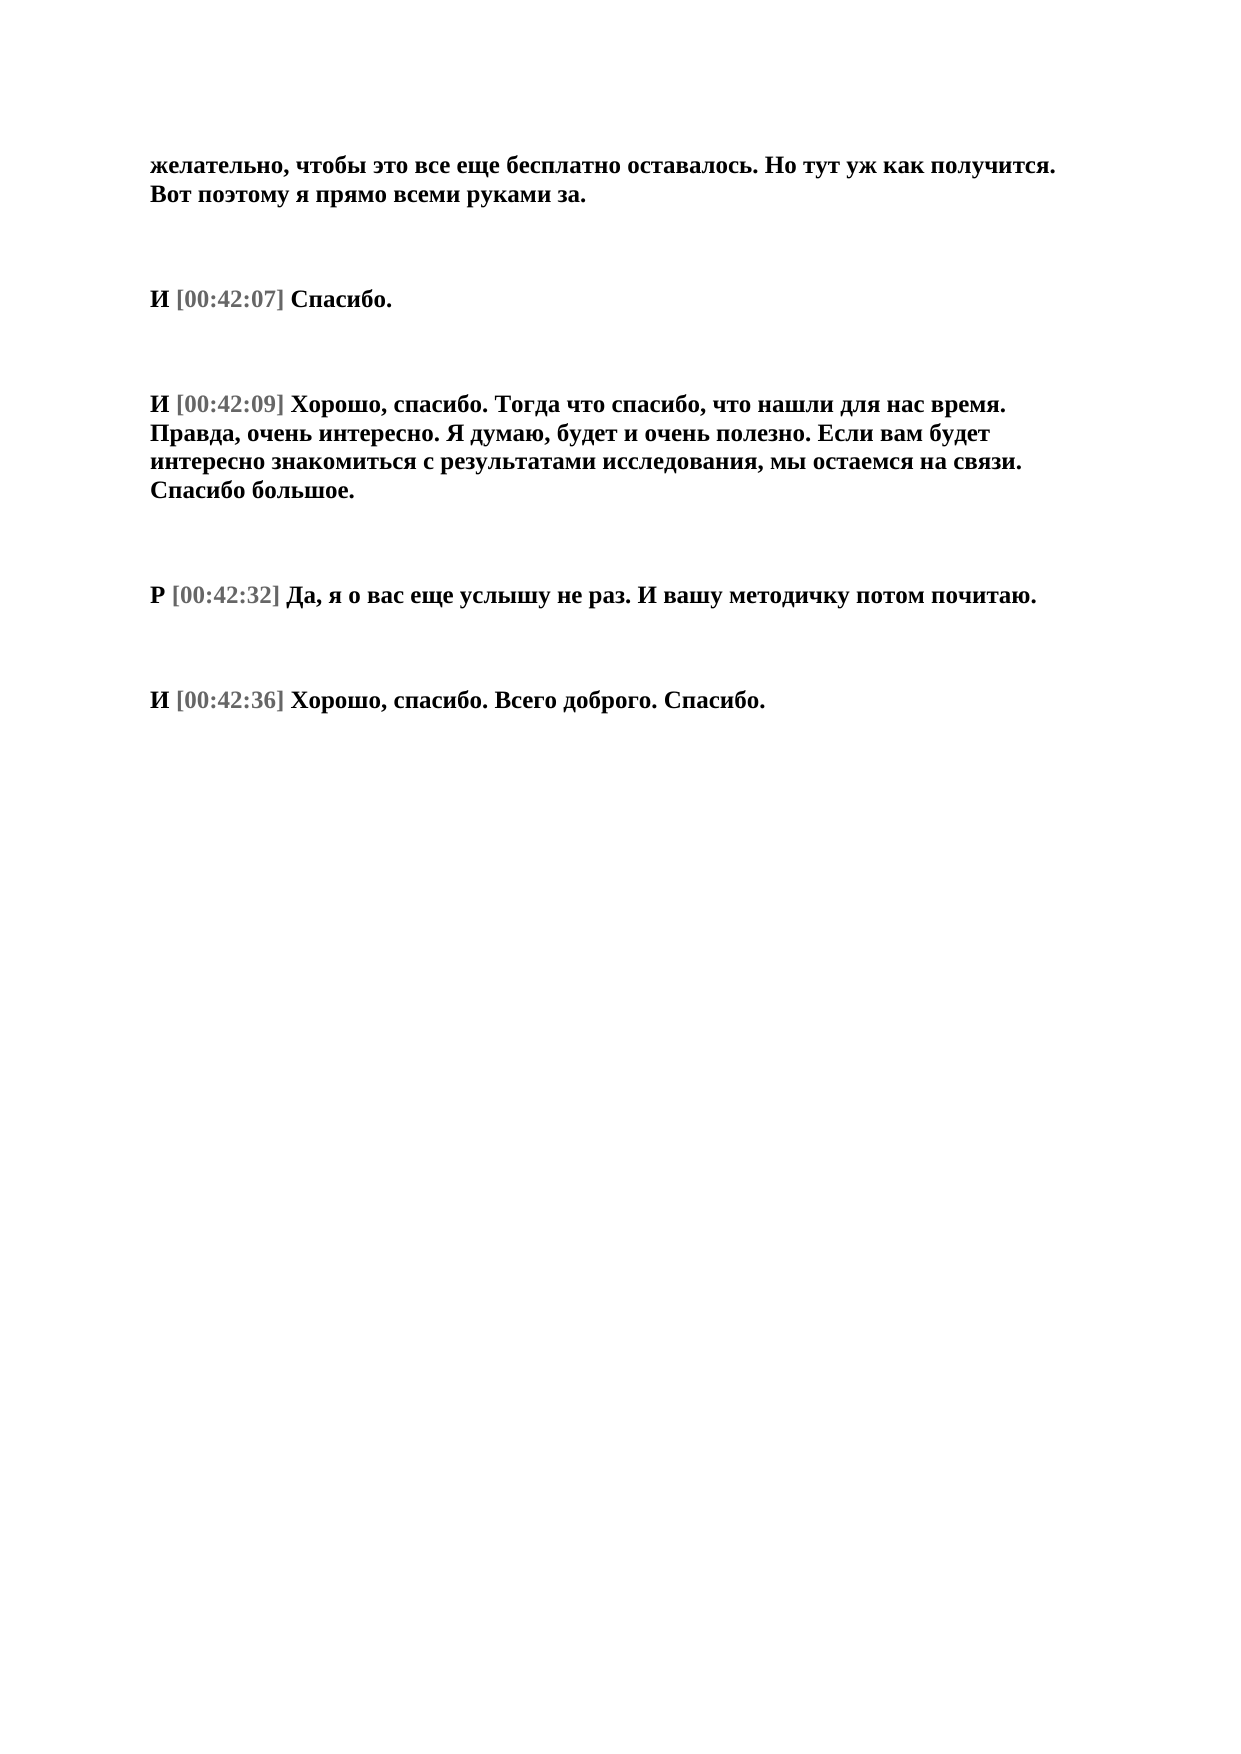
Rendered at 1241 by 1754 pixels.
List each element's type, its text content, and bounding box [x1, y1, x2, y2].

text И [00:42:07] Спасибо. [150, 284, 1090, 313]
text Р [00:42:32] Да, я о вас еще услышу не раз. И вашу методичку потом почитаю. [150, 580, 1090, 609]
text И [00:42:09] Хорошо, спасибо. Тогда что спасибо, что нашли для нас время. Правда, очень интересно. Я думаю, будет и очень полезно. Если вам будет интересно знакомиться с результатами исследования, мы остаемся на связи. Спасибо большое. [150, 389, 1090, 504]
text И [00:42:36] Хорошо, спасибо. Всего доброго. Спасибо. [150, 685, 1090, 714]
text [150, 150, 1090, 207]
